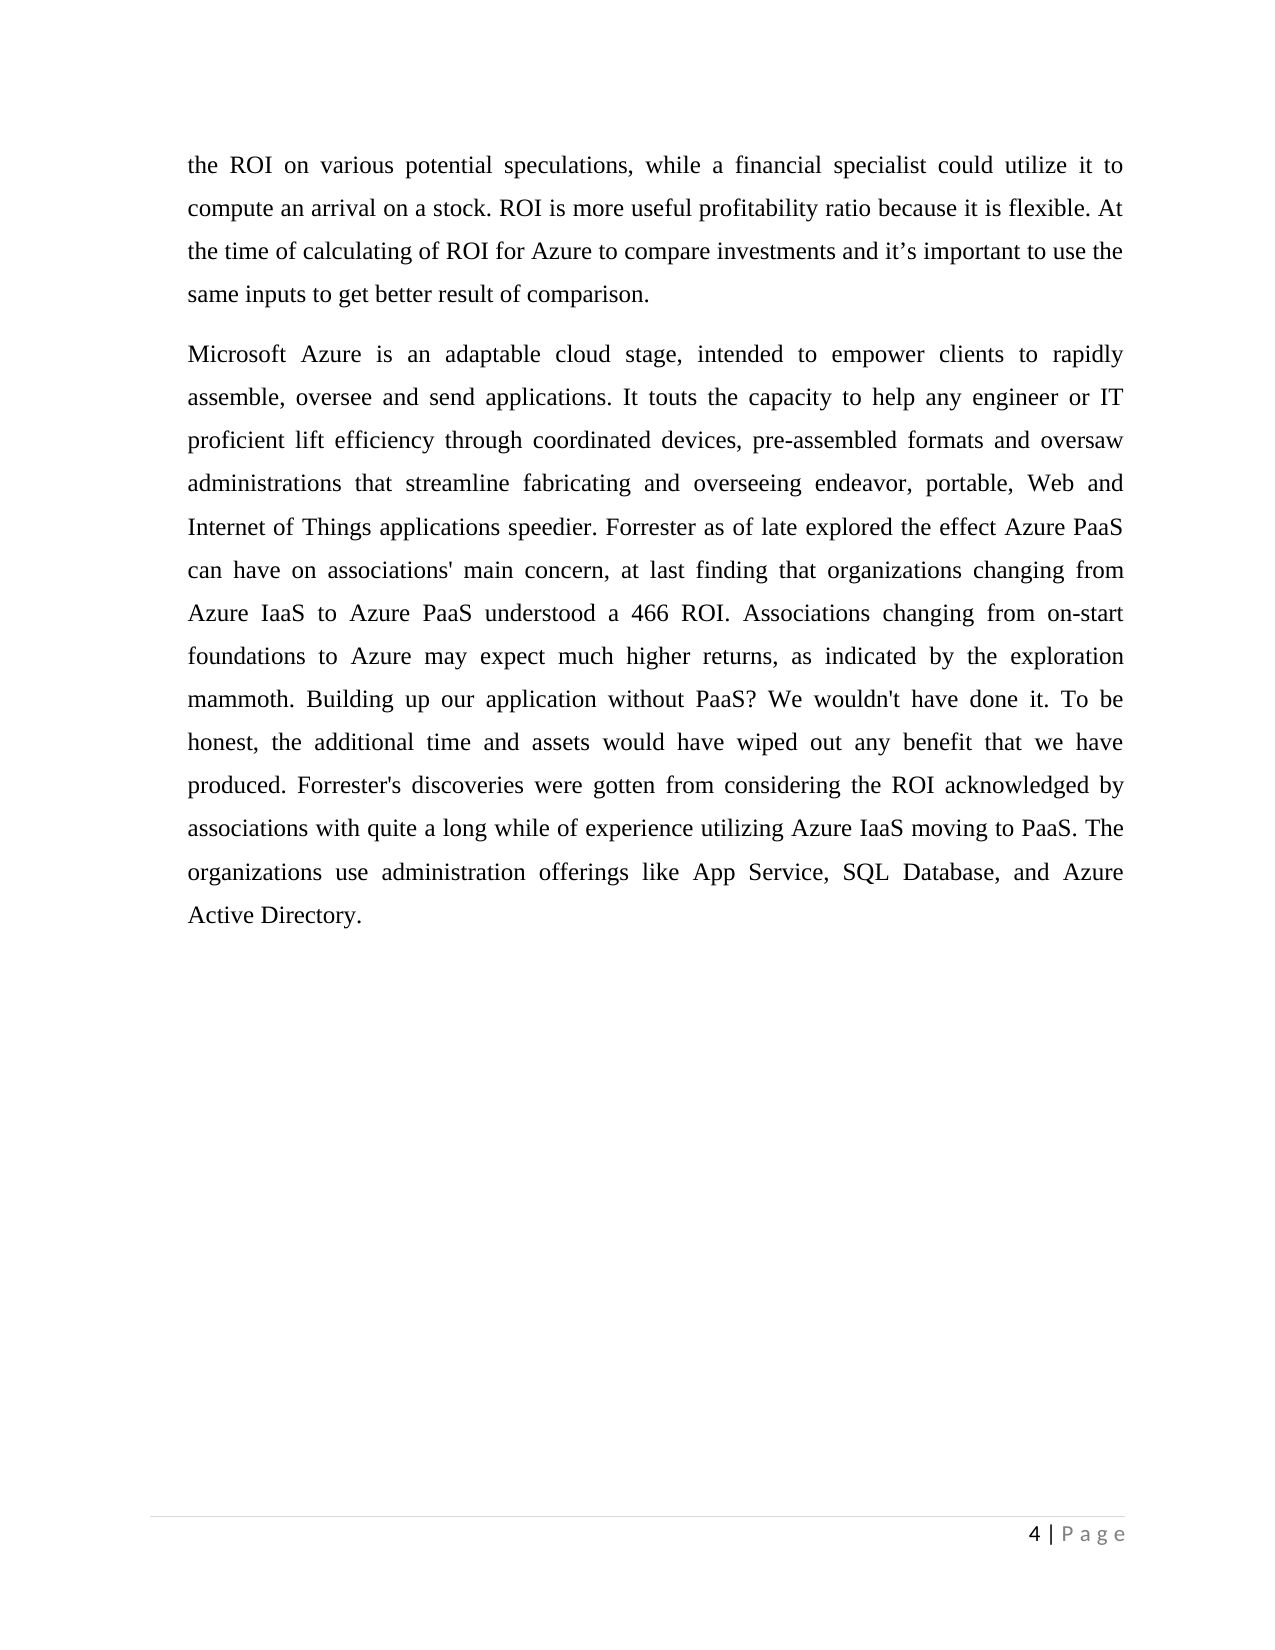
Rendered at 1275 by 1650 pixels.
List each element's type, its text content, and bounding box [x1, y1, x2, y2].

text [187, 150, 1125, 308]
text Microsoft Azure is an adaptable cloud stage, intended to empower clients to rapidly assemble, oversee and send applications. It touts the capacity to help any engineer or IT proficient lift efficiency through coordinated devices, pre-assembled formats and oversaw administrations that streamline fabricating and overseeing endeavor, portable, Web and Internet of Things applications speedier. Forrester as of late explored the effect Azure PaaS can have on associations' main concern, at last finding that organizations changing from Azure IaaS to Azure PaaS understood a 466 ROI. Associations changing from on-start foundations to Azure may expect much higher returns, as indicated by the exploration mammoth. Building up our application without PaaS? We wouldn't have done it. To be honest, the additional time and assets would have wiped out any benefit that we have produced. Forrester's discoveries were gotten from considering the ROI acknowledged by associations with quite a long while of experience utilizing Azure IaaS moving to PaaS. The organizations use administration offerings like App Service, SQL Database, and Azure Active Directory. [187, 339, 1125, 928]
